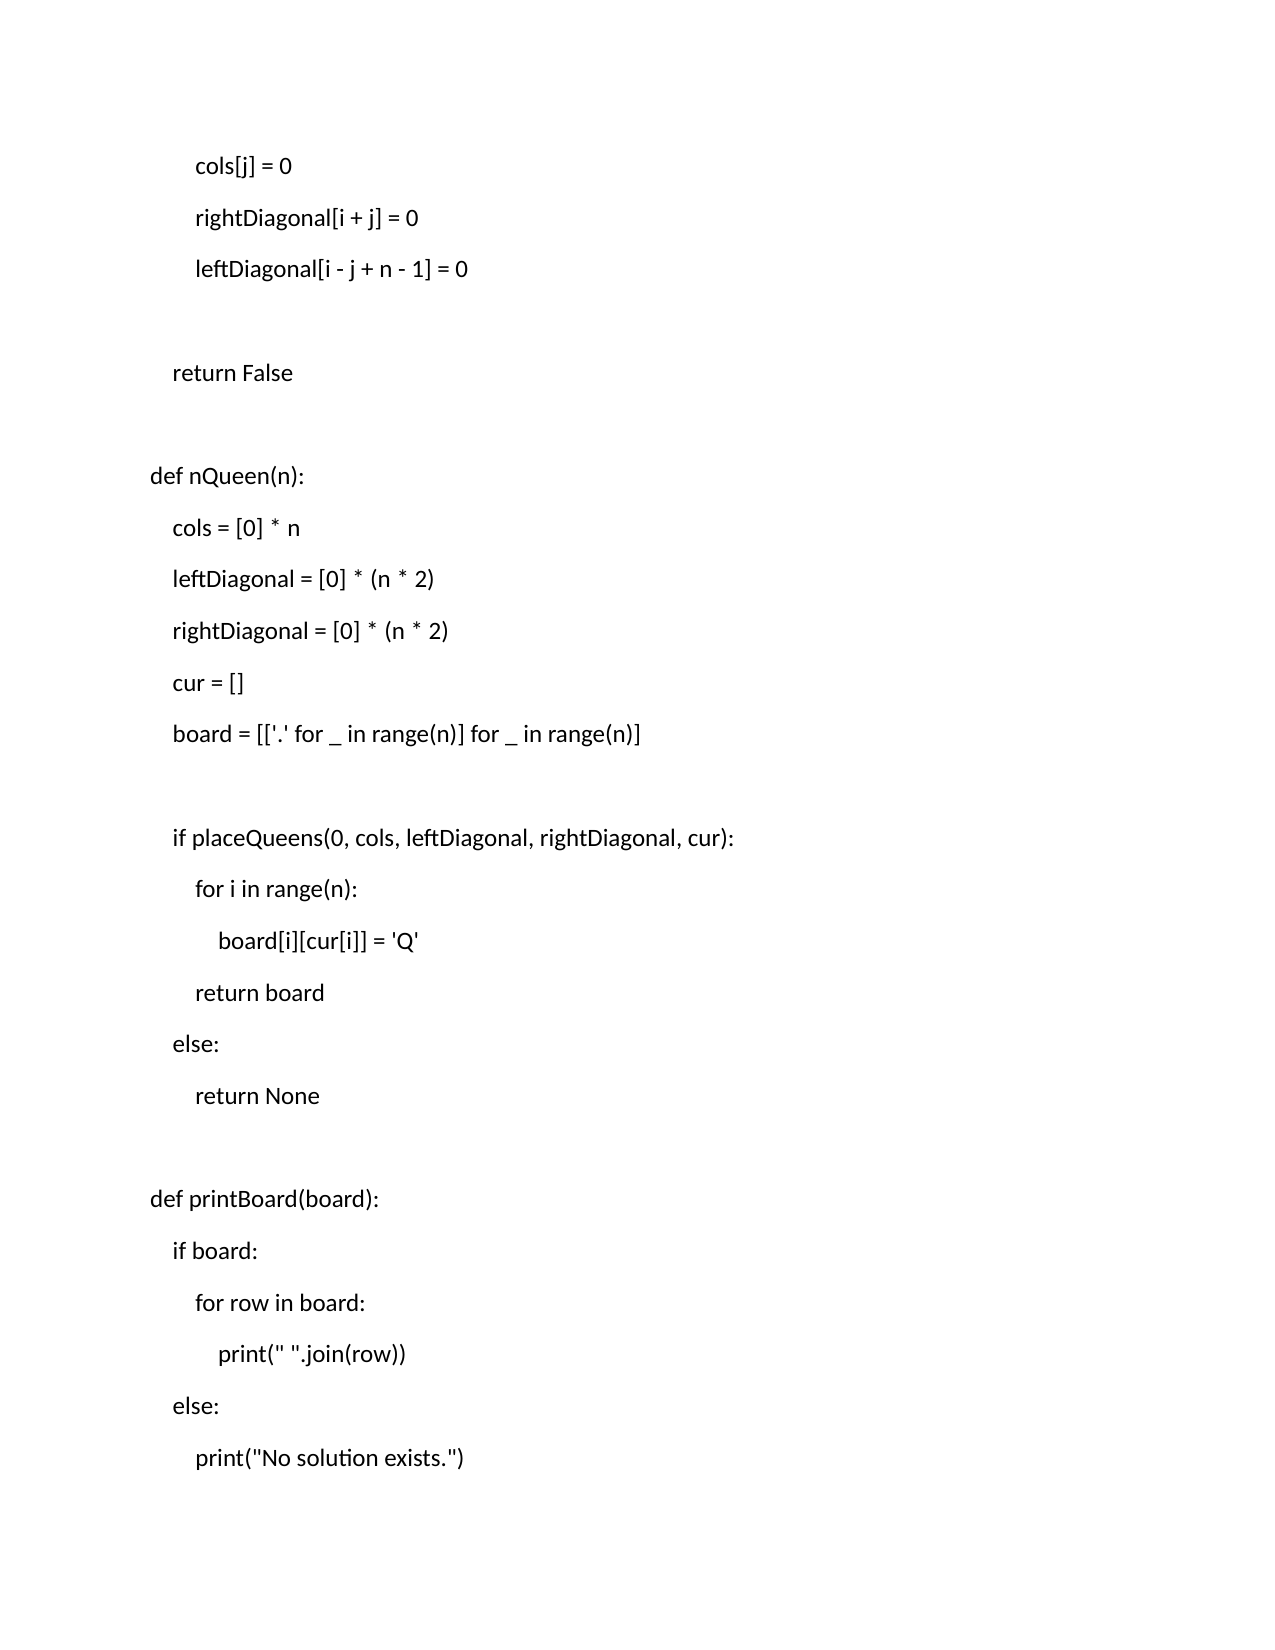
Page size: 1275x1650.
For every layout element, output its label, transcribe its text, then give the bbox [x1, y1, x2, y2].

text return None [150, 1080, 1125, 1111]
text return board [150, 977, 1125, 1007]
text leftDiagonal = [0] * (n * 2) [150, 563, 1125, 594]
text rightDiagonal[i + j] = 0 [150, 202, 1125, 232]
text def nQueen(n): [150, 460, 1125, 491]
text return False [150, 357, 1125, 387]
text board[i][cur[i]] = 'Q' [150, 925, 1125, 956]
text print("No solution exists.") [150, 1442, 1125, 1472]
text print(" ".join(row)) [150, 1338, 1125, 1369]
text rightDiagonal = [0] * (n * 2) [150, 615, 1125, 646]
text else: [150, 1390, 1125, 1421]
text for i in range(n): [150, 873, 1125, 904]
text board = [['.' for _ in range(n)] for _ in range(n)] [150, 718, 1125, 749]
text cur = [] [150, 667, 1125, 697]
text cols = [0] * n [150, 512, 1125, 542]
text if board: [150, 1235, 1125, 1266]
text if placeQueens(0, cols, leftDiagonal, rightDiagonal, cur): [150, 822, 1125, 852]
text leftDiagonal[i - j + n - 1] = 0 [150, 253, 1125, 284]
text else: [150, 1028, 1125, 1059]
text cols[j] = 0 [150, 150, 1125, 181]
text def printBoard(board): [150, 1183, 1125, 1214]
text for row in board: [150, 1287, 1125, 1317]
